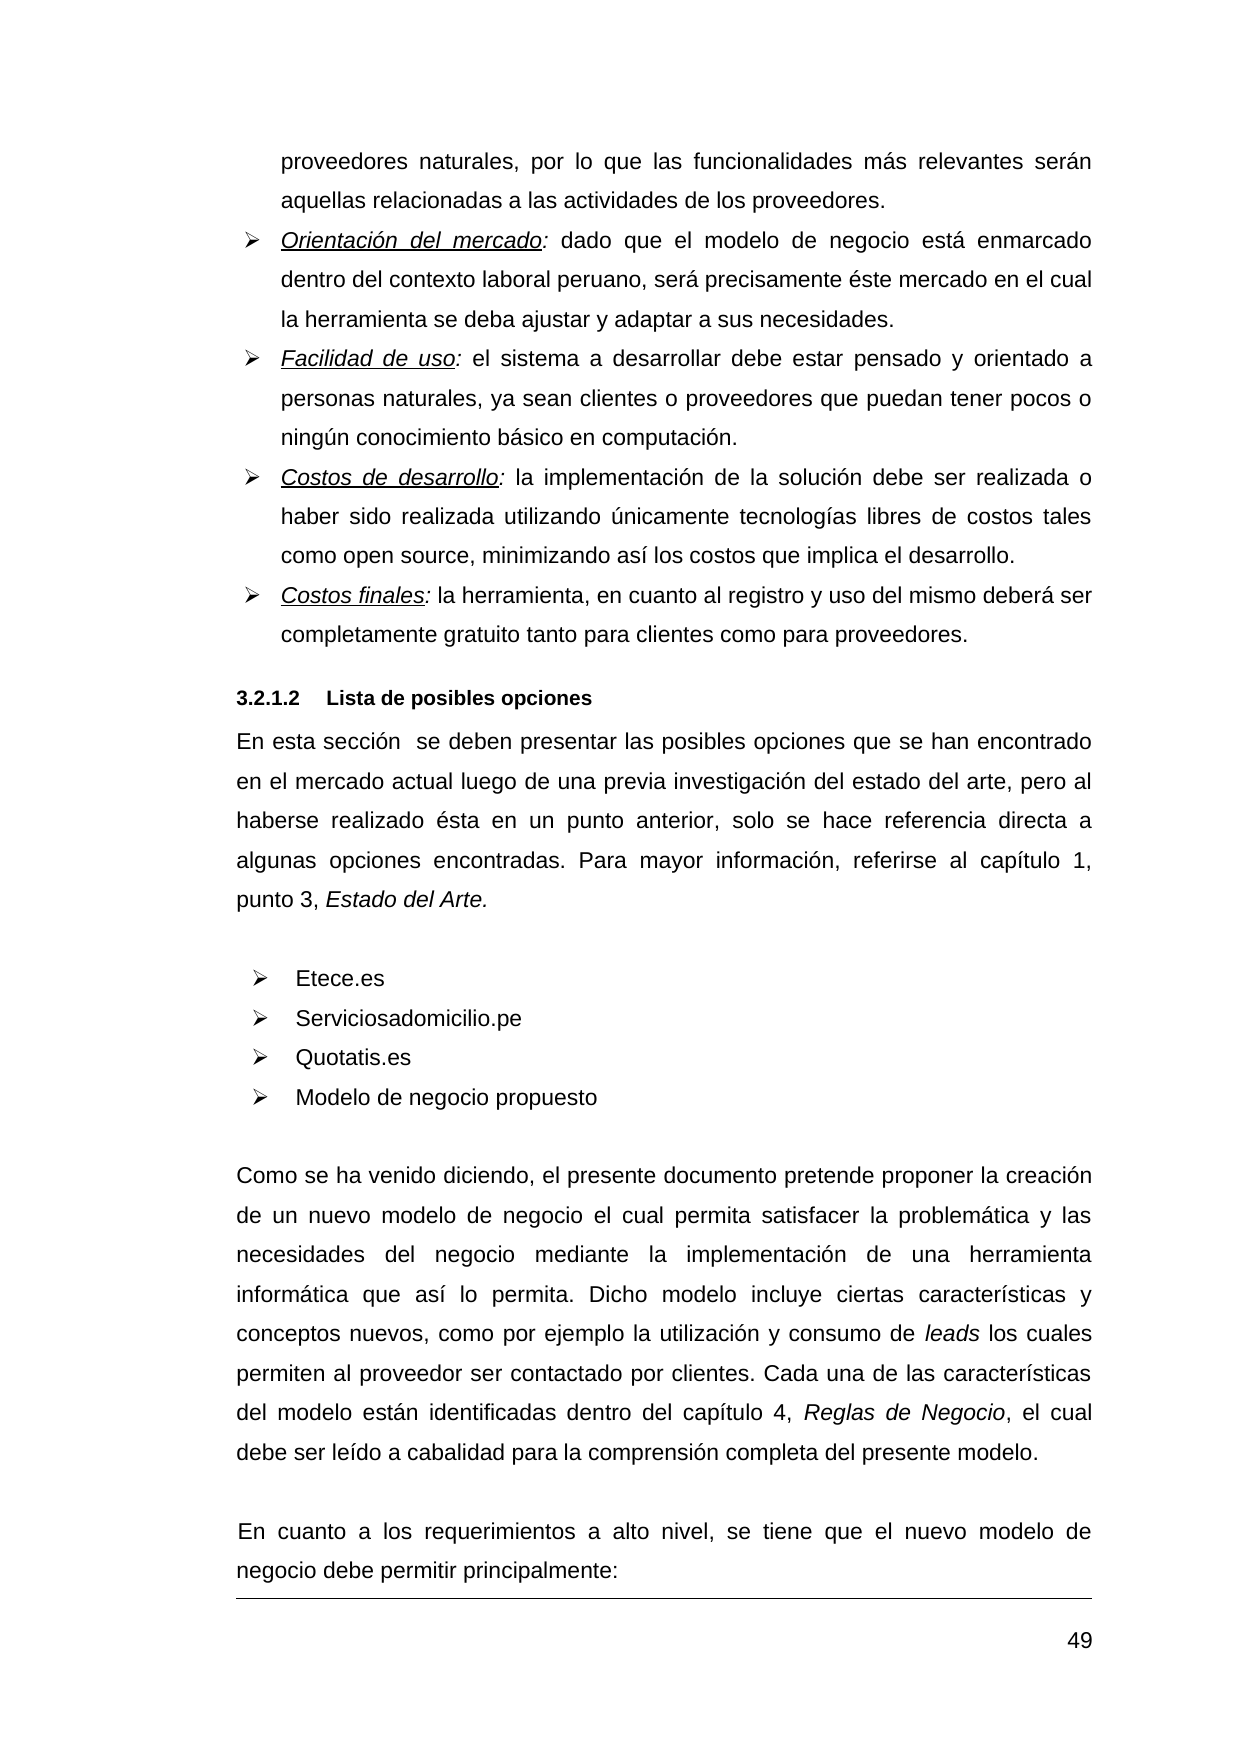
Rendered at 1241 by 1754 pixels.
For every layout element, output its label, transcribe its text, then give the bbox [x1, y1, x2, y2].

subtitle Lista de posibles opciones [236, 686, 1092, 710]
list Modelo de negocio propuesto [251, 1083, 1092, 1110]
text En cuanto a los requerimientos a alto nivel, se tiene que el nuevo modelo de negocio debe permitir principalmente: [236, 1518, 1092, 1583]
list Orientación del mercado: dado que el modelo de negocio está enmarcado dentro del contexto laboral peruano, será precisamente éste mercado en el cual la herramienta se deba ajustar y adaptar a sus necesidades. [243, 227, 1092, 332]
list Etece.es [251, 965, 1092, 991]
list Facilidad de uso: el sistema a desarrollar debe estar pensado y orientado a personas naturales, ya sean clientes o proveedores que puedan tener pocos o ningún conocimiento básico en computación. [243, 345, 1092, 450]
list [243, 148, 1092, 213]
text Como se ha venido diciendo, el presente documento pretende proponer la creación de un nuevo modelo de negocio el cual permita satisfacer la problemática y las necesidades del negocio mediante la implementación de una herramienta informática que así lo permita. Dicho modelo incluye ciertas características y conceptos nuevos, como por ejemplo la utilización y consumo de leads los cuales permiten al proveedor ser contactado por clientes. Cada una de las características del modelo están identificadas dentro del capítulo 4, Reglas de Negocio, el cual debe ser leído a cabalidad para la comprensión completa del presente modelo. [236, 1162, 1092, 1465]
list Costos de desarrollo: la implementación de la solución debe ser realizada o haber sido realizada utilizando únicamente tecnologías libres de costos tales como open source, minimizando así los costos que implica el desarrollo. [243, 463, 1092, 569]
list Costos finales: la herramienta, en cuanto al registro y uso del mismo deberá ser completamente gratuito tanto para clientes como para proveedores. [243, 582, 1092, 648]
text En esta sección se deben presentar las posibles opciones que se han encontrado en el mercado actual luego de una previa investigación del estado del arte, pero al haberse realizado ésta en un punto anterior, solo se hace referencia directa a algunas opciones encontradas. Para mayor información, referirse al capítulo 1, punto 3, Estado del Arte. [236, 728, 1092, 912]
list Serviciosadomicilio.pe [251, 1004, 1092, 1031]
list Quotatis.es [251, 1044, 1092, 1070]
